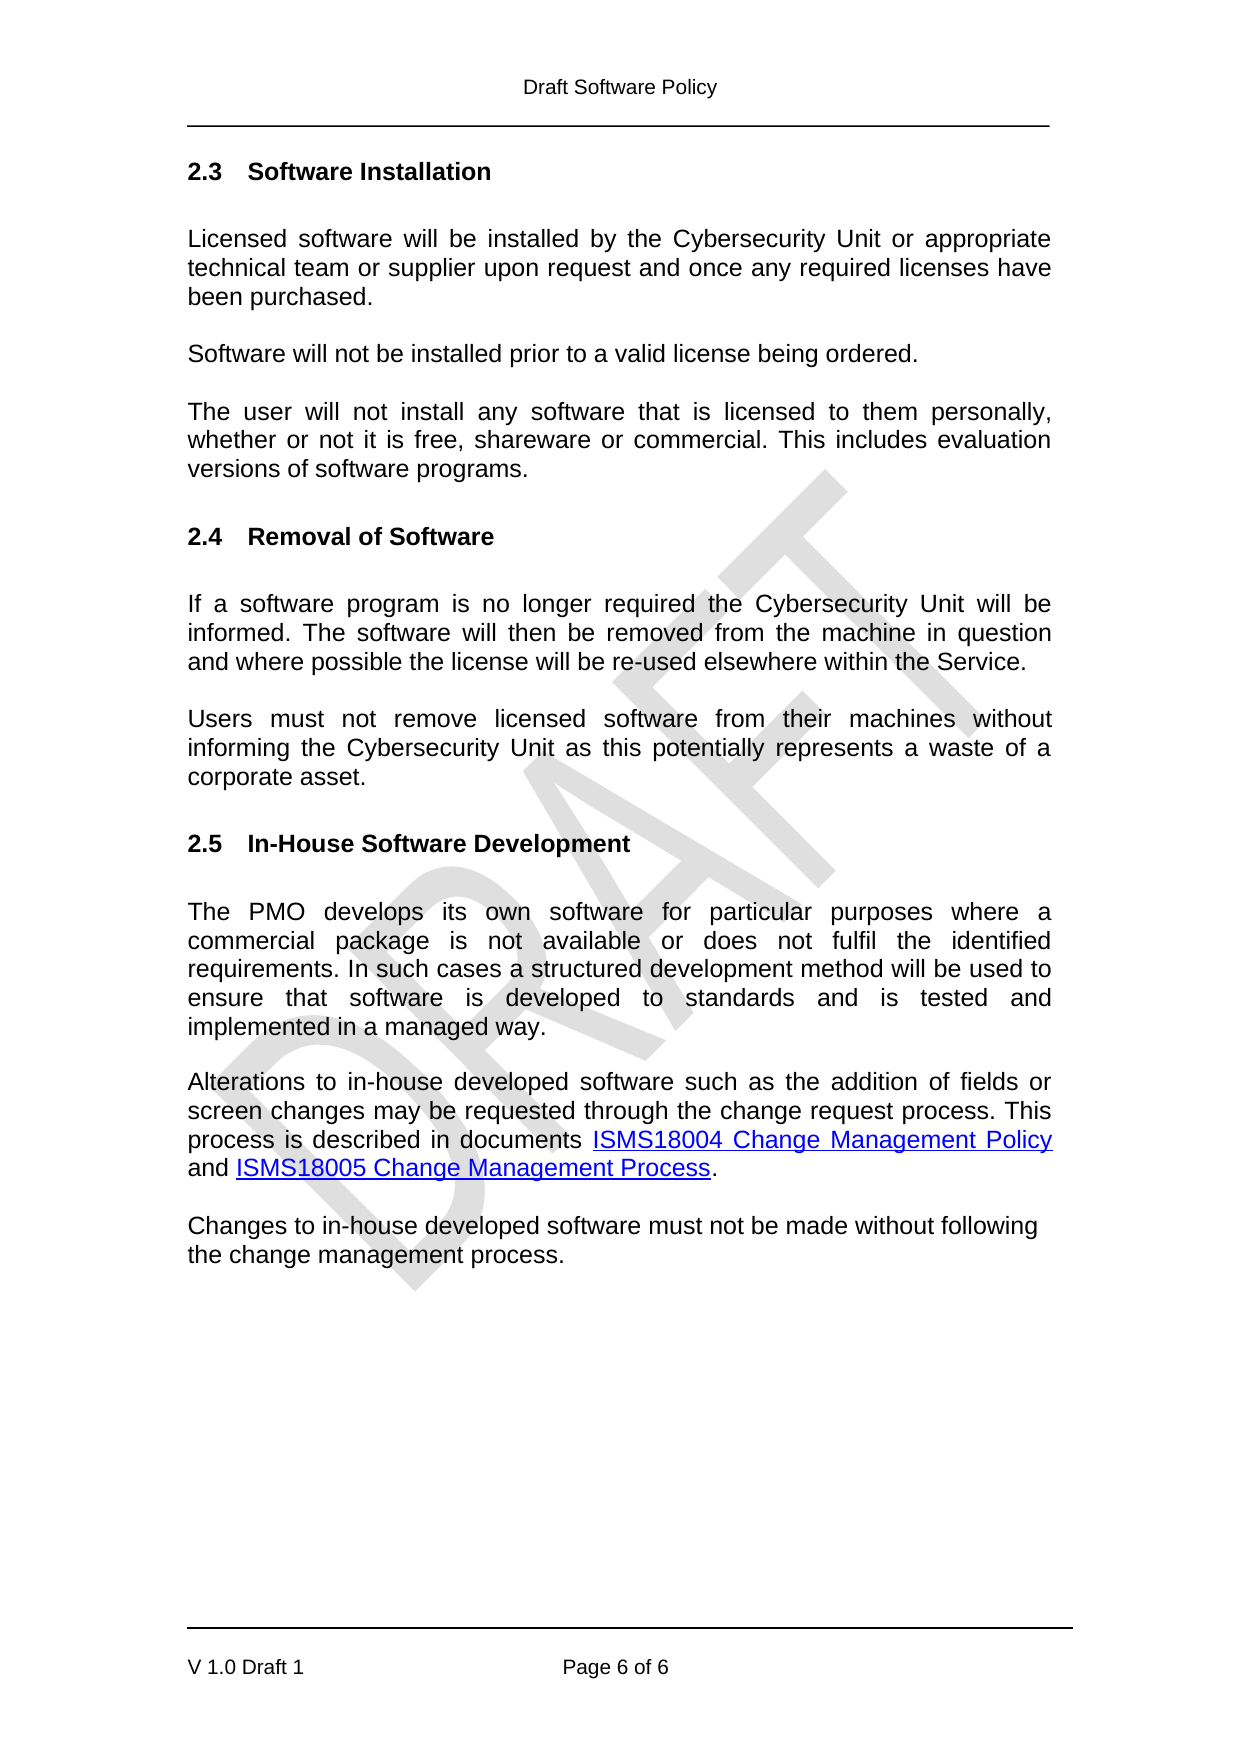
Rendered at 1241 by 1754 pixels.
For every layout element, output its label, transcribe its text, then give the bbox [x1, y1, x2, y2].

text Software will not be installed prior to a valid license being ordered. [187, 339, 1053, 368]
text Users must not remove licensed software from their machines without informing the Cybersecurity Unit as this potentially represents a waste of a corporate asset. [187, 704, 1053, 791]
text The user will not install any software that is licensed to them personally, whether or not it is free, shareware or commercial. This includes evaluation versions of software programs. [187, 397, 1053, 483]
text The PMO develops its own software for particular purposes where a commercial package is not available or does not fulfil the identified requirements. In such cases a structured development method will be used to ensure that software is developed to standards and is tested and implemented in a managed way. [187, 897, 1053, 1041]
text If a software program is no longer required the Cybersecurity Unit will be informed. The software will then be removed from the machine in question and where possible the license will be re-used elsewhere within the Service. [187, 589, 1053, 676]
text Licensed software will be installed by the Cybersecurity Unit or appropriate technical team or supplier upon request and once any required licenses have been purchased. [187, 224, 1053, 310]
text Alterations to in-house developed software such as the addition of fields or screen changes may be requested through the change request process. This process is described in documents ISMS18004 Change Management Policy and ISMS18005 Change Management Process. [187, 1067, 1053, 1182]
subtitle Removal of Software [187, 522, 1053, 550]
text Changes to in-house developed software must not be made without following the change management process. [187, 1211, 1053, 1268]
subtitle Software Installation [187, 156, 1053, 185]
subtitle In-House Software Development [187, 829, 1053, 858]
